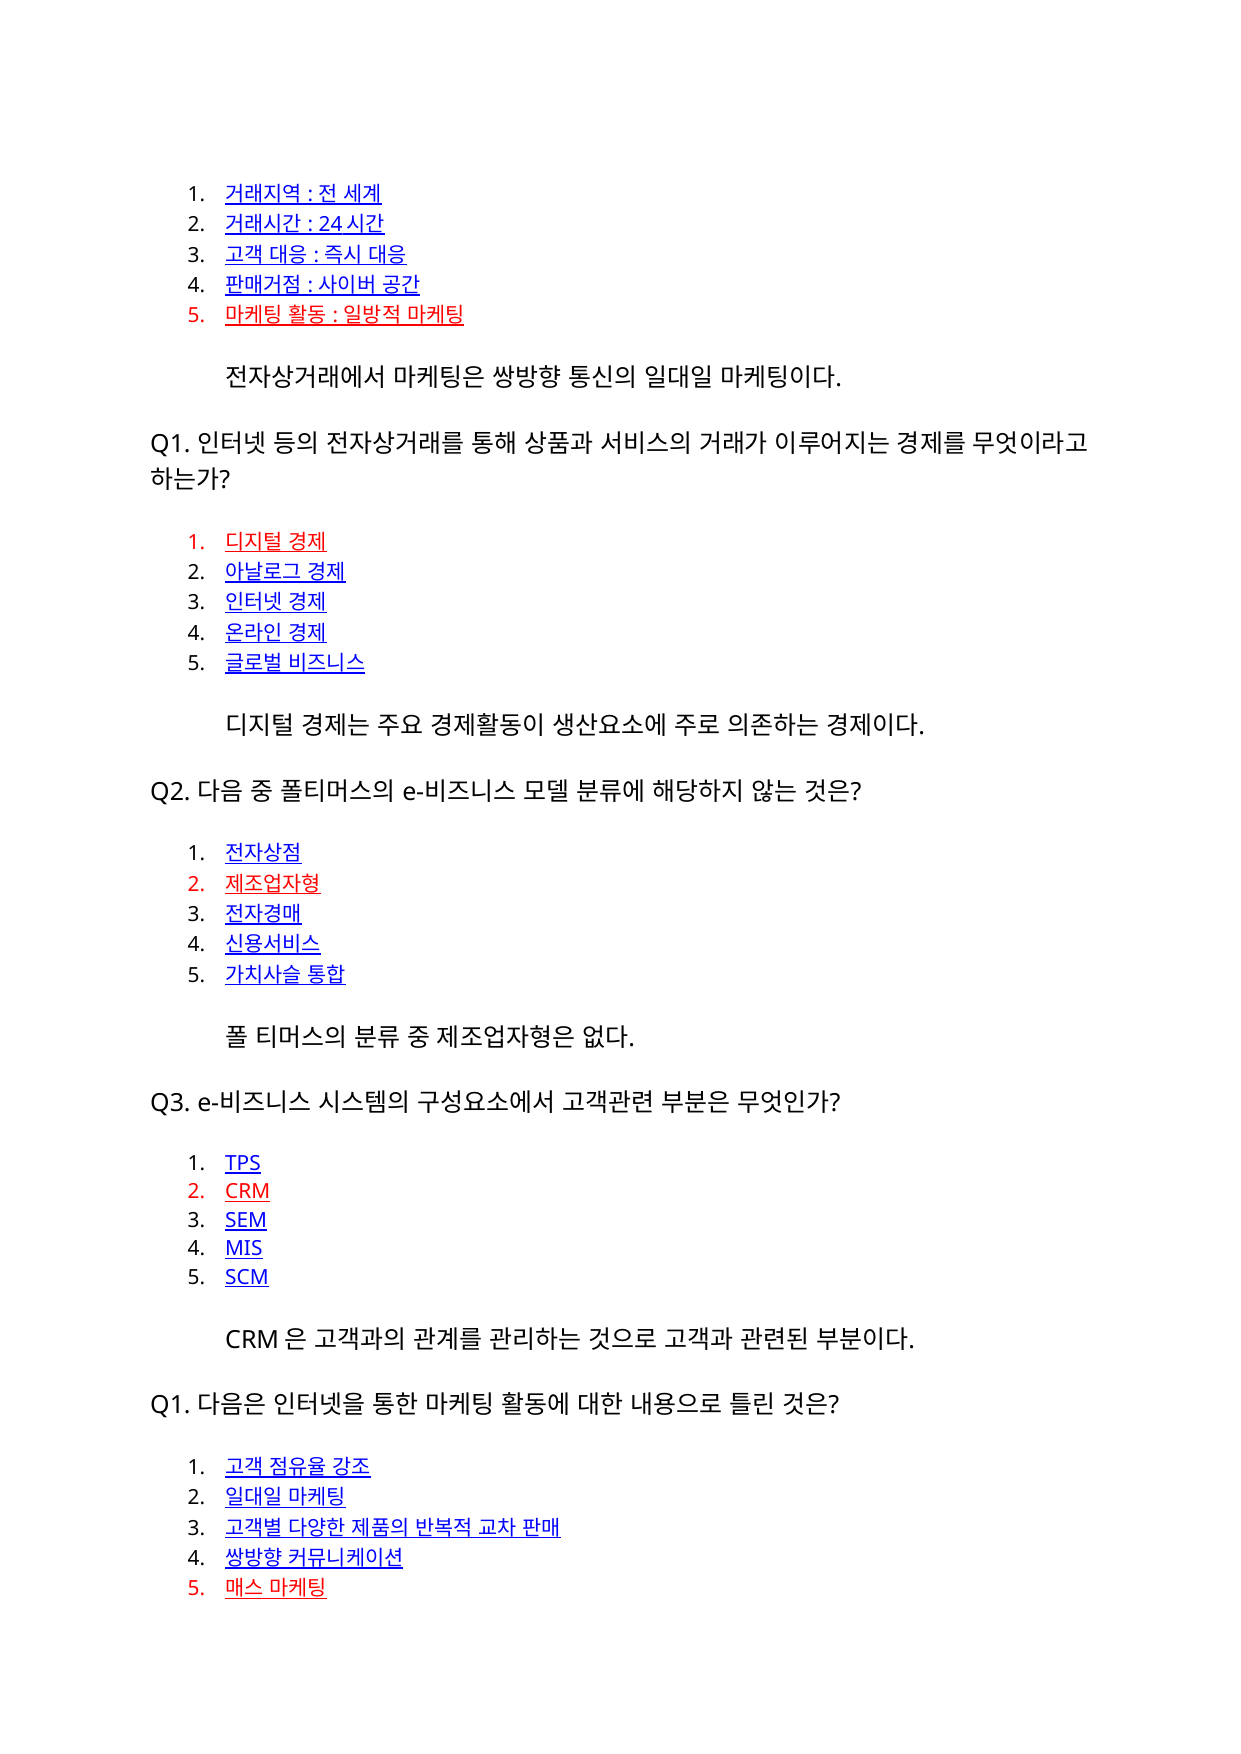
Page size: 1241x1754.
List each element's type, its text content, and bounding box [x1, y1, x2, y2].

list 온라인 경제 [187, 616, 1090, 646]
list 거래시간 : 24시간 [187, 207, 1090, 238]
list 인터넷 경제 [187, 586, 1090, 616]
list 매스 마케팅 [187, 1572, 1090, 1602]
text Q3. e-비즈니스 시스템의 구성요소에서 고객관련 부분은 무엇인가? [150, 1083, 1090, 1119]
text Q2. 다음 중 폴티머스의 e-비즈니스 모델 분류에 해당하지 않는 것은? [150, 771, 1090, 807]
list 신용서비스 [187, 927, 1090, 958]
list SCM [187, 1262, 1090, 1290]
list 제조업자형 [187, 867, 1090, 897]
list 마케팅 활동 : 일방적 마케팅 [187, 298, 1090, 329]
list SEM [187, 1205, 1090, 1233]
list 고객별 다양한 제품의 반복적 교차 판매 [187, 1511, 1090, 1541]
list 아날로그 경제 [187, 555, 1090, 586]
list 전자경매 [187, 897, 1090, 927]
list 디지털 경제 [187, 525, 1090, 555]
text Q1. 다음은 인터넷을 통한 마케팅 활동에 대한 내용으로 틀린 것은? [150, 1385, 1090, 1421]
list TPS [187, 1148, 1090, 1177]
list 전자상점 [187, 837, 1090, 867]
list MIS [187, 1233, 1090, 1262]
list 고객 대응 : 즉시 대응 [187, 238, 1090, 268]
text CRM은 고객과의 관계를 관리하는 것으로 고객과 관련된 부분이다. [225, 1319, 1090, 1356]
list 고객 점유율 강조 [187, 1450, 1090, 1481]
text 전자상거래에서 마케팅은 쌍방향 통신의 일대일 마케팅이다. [225, 358, 1090, 394]
list 글로벌 비즈니스 [187, 646, 1090, 677]
list 쌍방향 커뮤니케이션 [187, 1541, 1090, 1572]
list CRM [187, 1177, 1090, 1205]
list 판매거점 : 사이버 공간 [187, 268, 1090, 298]
text Q1. 인터넷 등의 전자상거래를 통해 상품과 서비스의 거래가 이루어지는 경제를 무엇이라고 하는가? [150, 423, 1090, 496]
list 가치사슬 통합 [187, 958, 1090, 988]
list 거래지역 : 전 세계 [187, 177, 1090, 207]
text 폴 티머스의 분류 중 제조업자형은 없다. [225, 1017, 1090, 1053]
list 일대일 마케팅 [187, 1481, 1090, 1511]
text 디지털 경제는 주요 경제활동이 생산요소에 주로 의존하는 경제이다. [225, 706, 1090, 742]
